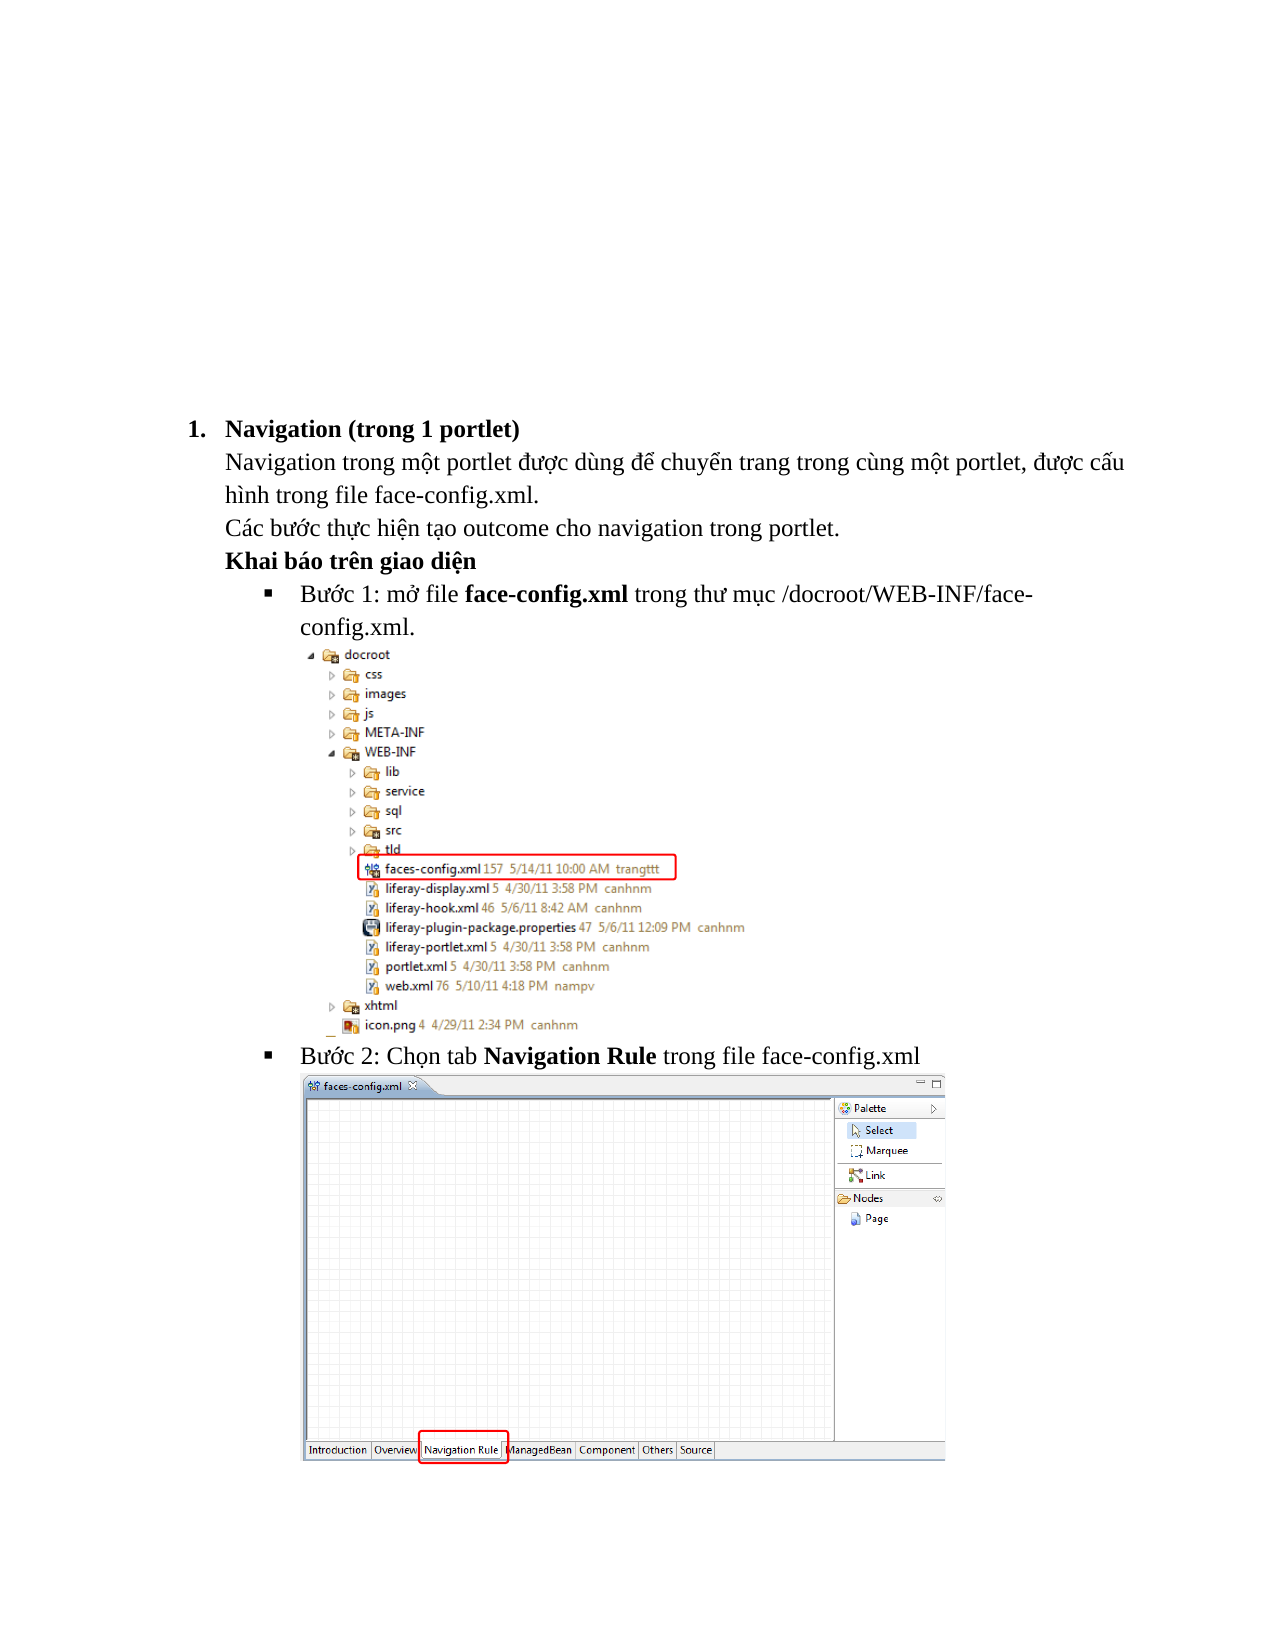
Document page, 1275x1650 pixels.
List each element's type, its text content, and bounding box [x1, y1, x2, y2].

picture [300, 645, 758, 1037]
list Các bước thực hiện tạo outcome cho navigation trong portlet. [225, 513, 1125, 542]
picture [421, 1432, 507, 1461]
text Navigation (trong 1 portlet) [187, 414, 1125, 443]
picture [300, 1073, 946, 1461]
list Navigation trong một portlet được dùng để chuyển trang trong cùng một portlet, được cấu hình trong file face-config.xml. [225, 447, 1125, 509]
list Khai báo trên giao diện [225, 546, 1125, 575]
text Bước 1: mở file face-config.xml trong thư mục /docroot/WEB-INF/face-config.xml. [262, 579, 1125, 641]
text Bước 2: Chọn tab Navigation Rule trong file face-config.xml [262, 1041, 1125, 1069]
